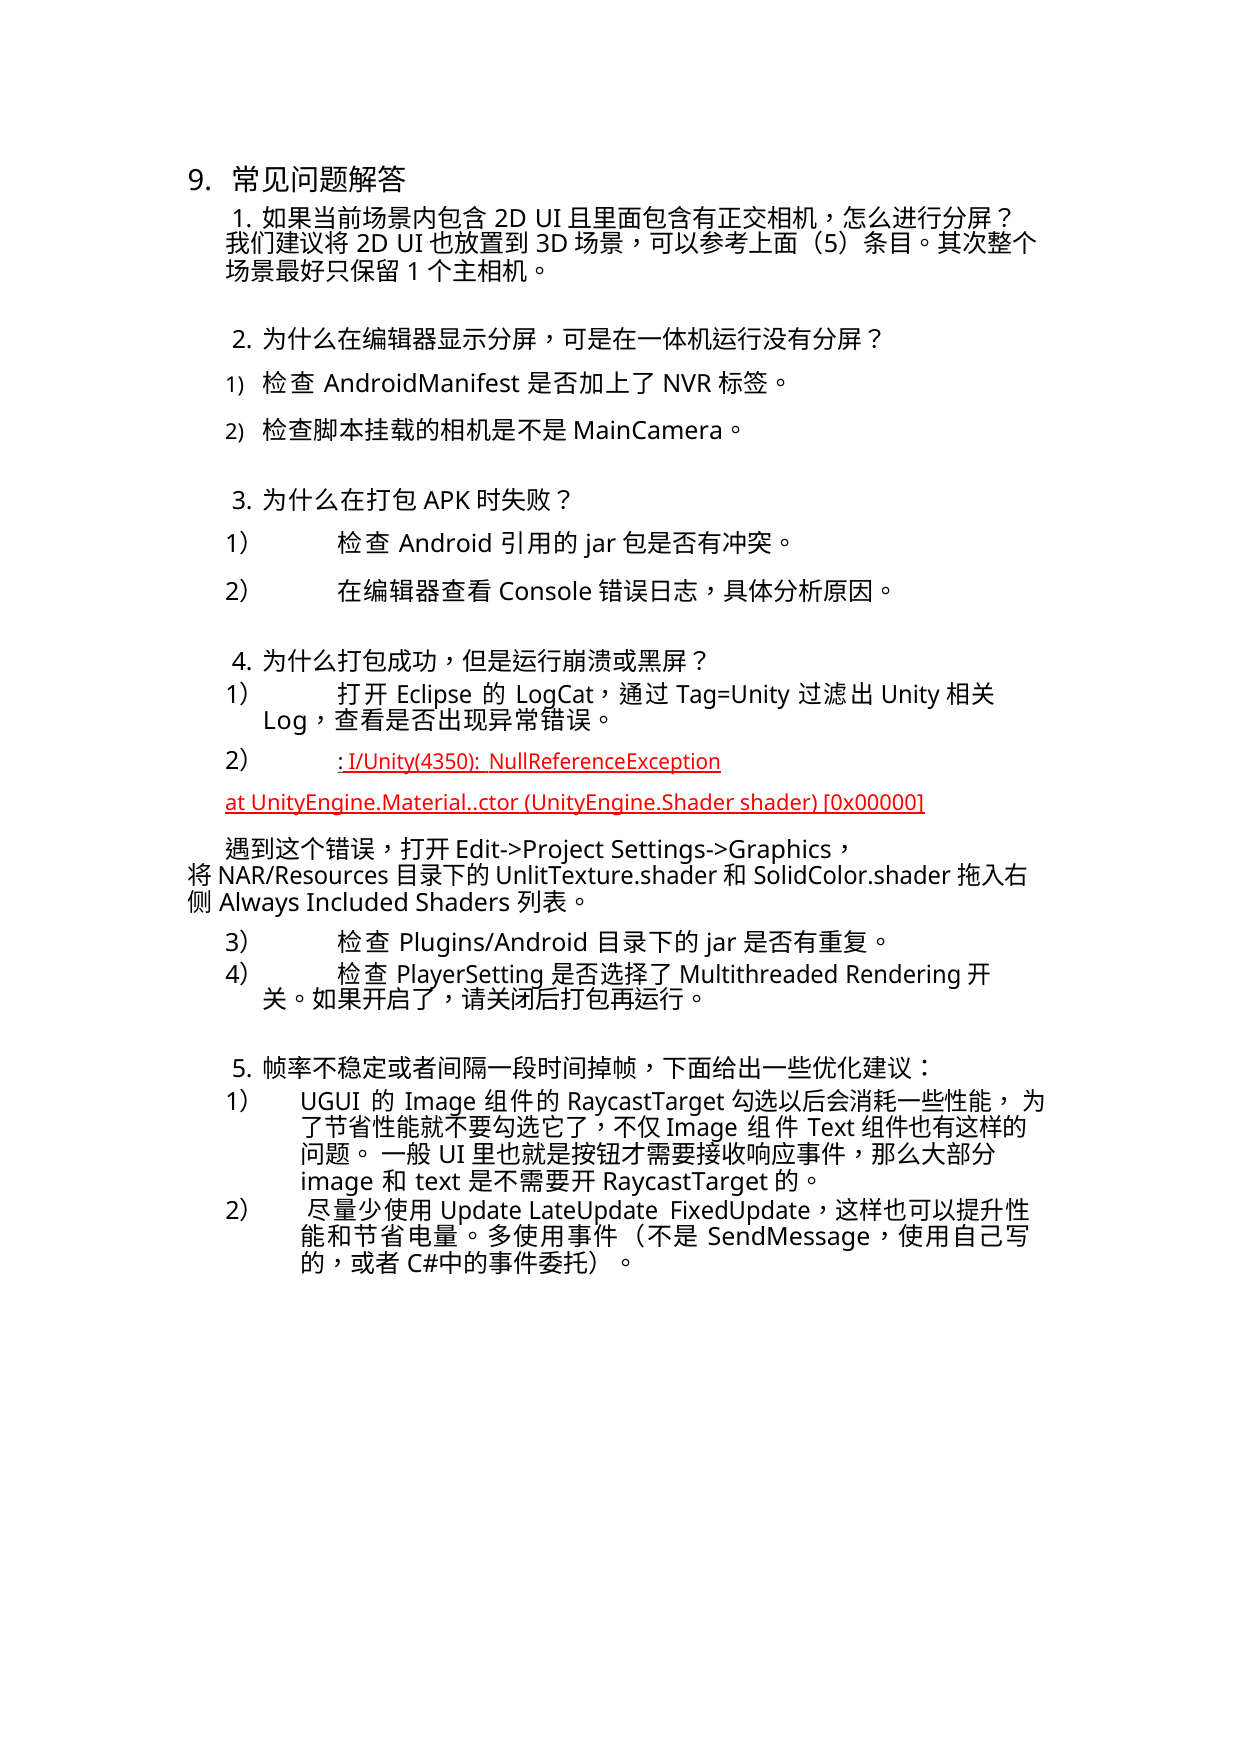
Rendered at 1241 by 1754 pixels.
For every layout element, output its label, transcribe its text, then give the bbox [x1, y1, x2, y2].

list 尽量少使用Update LateUpdate FixedUpdate，这样也可以提升性能和节省电量。多使用事件（不是 SendMessage，使用自己写的，或者 C#中的事件委托）。 [225, 1198, 1031, 1280]
list 检查Plugins/Android 目录下的jar 是否有重复。 [225, 919, 1240, 959]
list 为什么在打包APK 时失败？ [232, 471, 1240, 519]
list UGUI 的Image 组件的RaycastTarget 勾选以后会消耗一些性能， 为了节省性能就不要勾选它了，不仅Image 组件Text 组件也有这样的问题。 一般 UI 里也就是按钮才需要接收响应事件，那么大部分image 和text 是不需要开RaycastTarget 的。 [225, 1089, 1050, 1198]
list 为什么打包成功，但是运行崩溃或黑屏？ [232, 632, 1240, 679]
list 打开Eclipse 的LogCat，通过Tag=Unity 过滤出Unity 相关Log，查看是否出现异常错误。 [225, 682, 1011, 736]
list 如果当前场景内包含 2D UI 且里面包含有正交相机，怎么进行分屏？ 我们建议将 2D UI 也放置到 3D 场景，可以参考上面（5）条目。其次整个场景最好只保留 1 个主相机。 [225, 206, 1041, 287]
list 检查Android 引用的jar 包是否有冲突。 [225, 519, 1240, 562]
text at UnityEngine.Material..ctor (UnityEngine.Shader shader) [0x00000] [225, 777, 1240, 818]
list 检查AndroidManifest 是否加上了NVR 标签。 [225, 358, 1240, 401]
list 为什么在编辑器显示分屏，可是在一体机运行没有分屏？ [232, 311, 1240, 358]
list 在编辑器查看Console 错误日志，具体分析原因。 [225, 562, 1240, 609]
list 检查脚本挂载的相机是不是MainCamera。 [225, 401, 1240, 449]
list 检查PlayerSetting 是否选择了Multithreaded Rendering 开关。如果开启了，请关闭后打包再运行。 [225, 961, 1023, 1016]
text 遇到这个错误，打开Edit->Project Settings->Graphics， 将NAR/Resources 目录下的UnlitTexture.shader 和 SolidColor.shader 拖入右侧 Always Included Shaders 列表。 [187, 837, 1049, 919]
list 帧率不稳定或者间隔一段时间掉帧，下面给出一些优化建议： [232, 1039, 1240, 1087]
list : I/Unity(4350): NullReferenceException [225, 736, 1240, 777]
subtitle 常见问题解答 [187, 146, 1240, 201]
